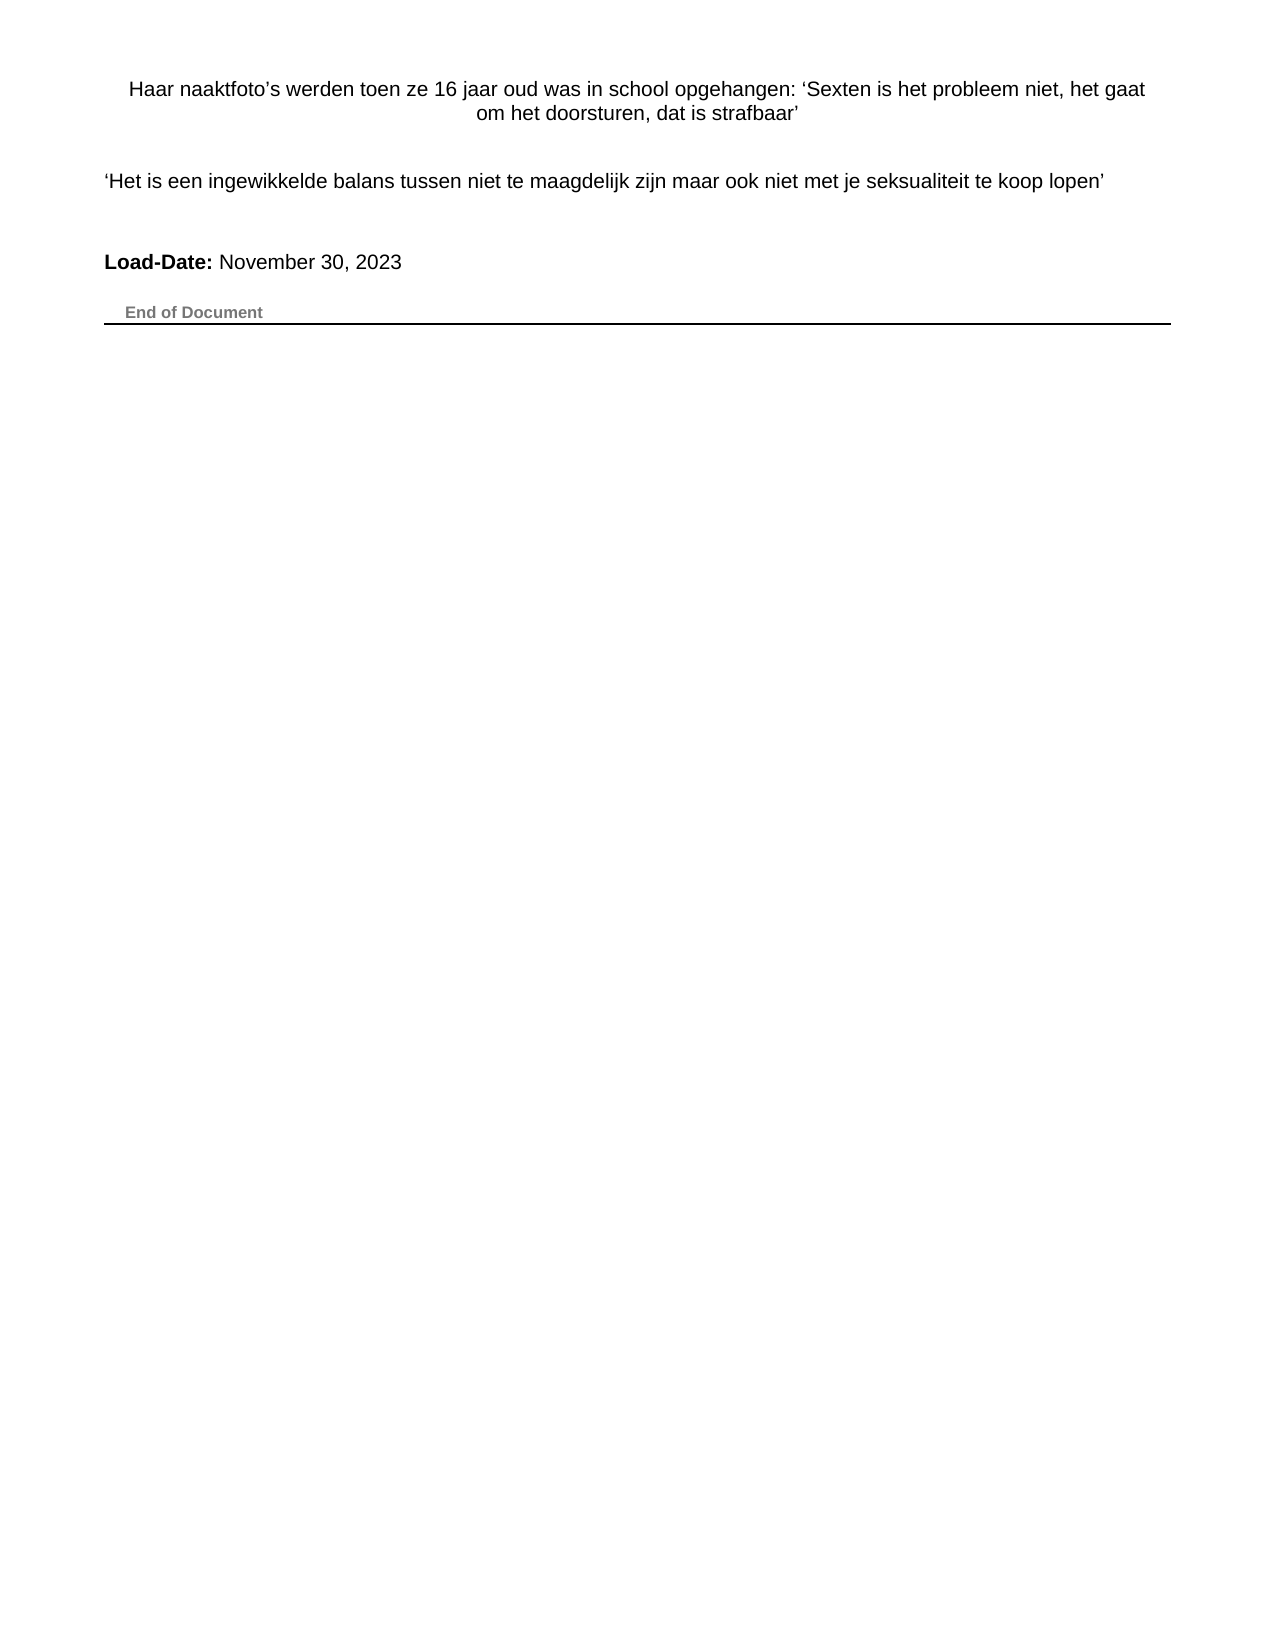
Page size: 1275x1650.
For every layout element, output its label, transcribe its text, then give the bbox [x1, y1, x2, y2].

text ‘Het is een ingewikkelde balans tussen niet te maagdelijk zijn maar ook niet met je seksualiteit te koop lopen’ [104, 166, 1171, 193]
text End of Document [125, 303, 1171, 322]
text Load-Date: November 30, 2023 [104, 218, 1171, 274]
